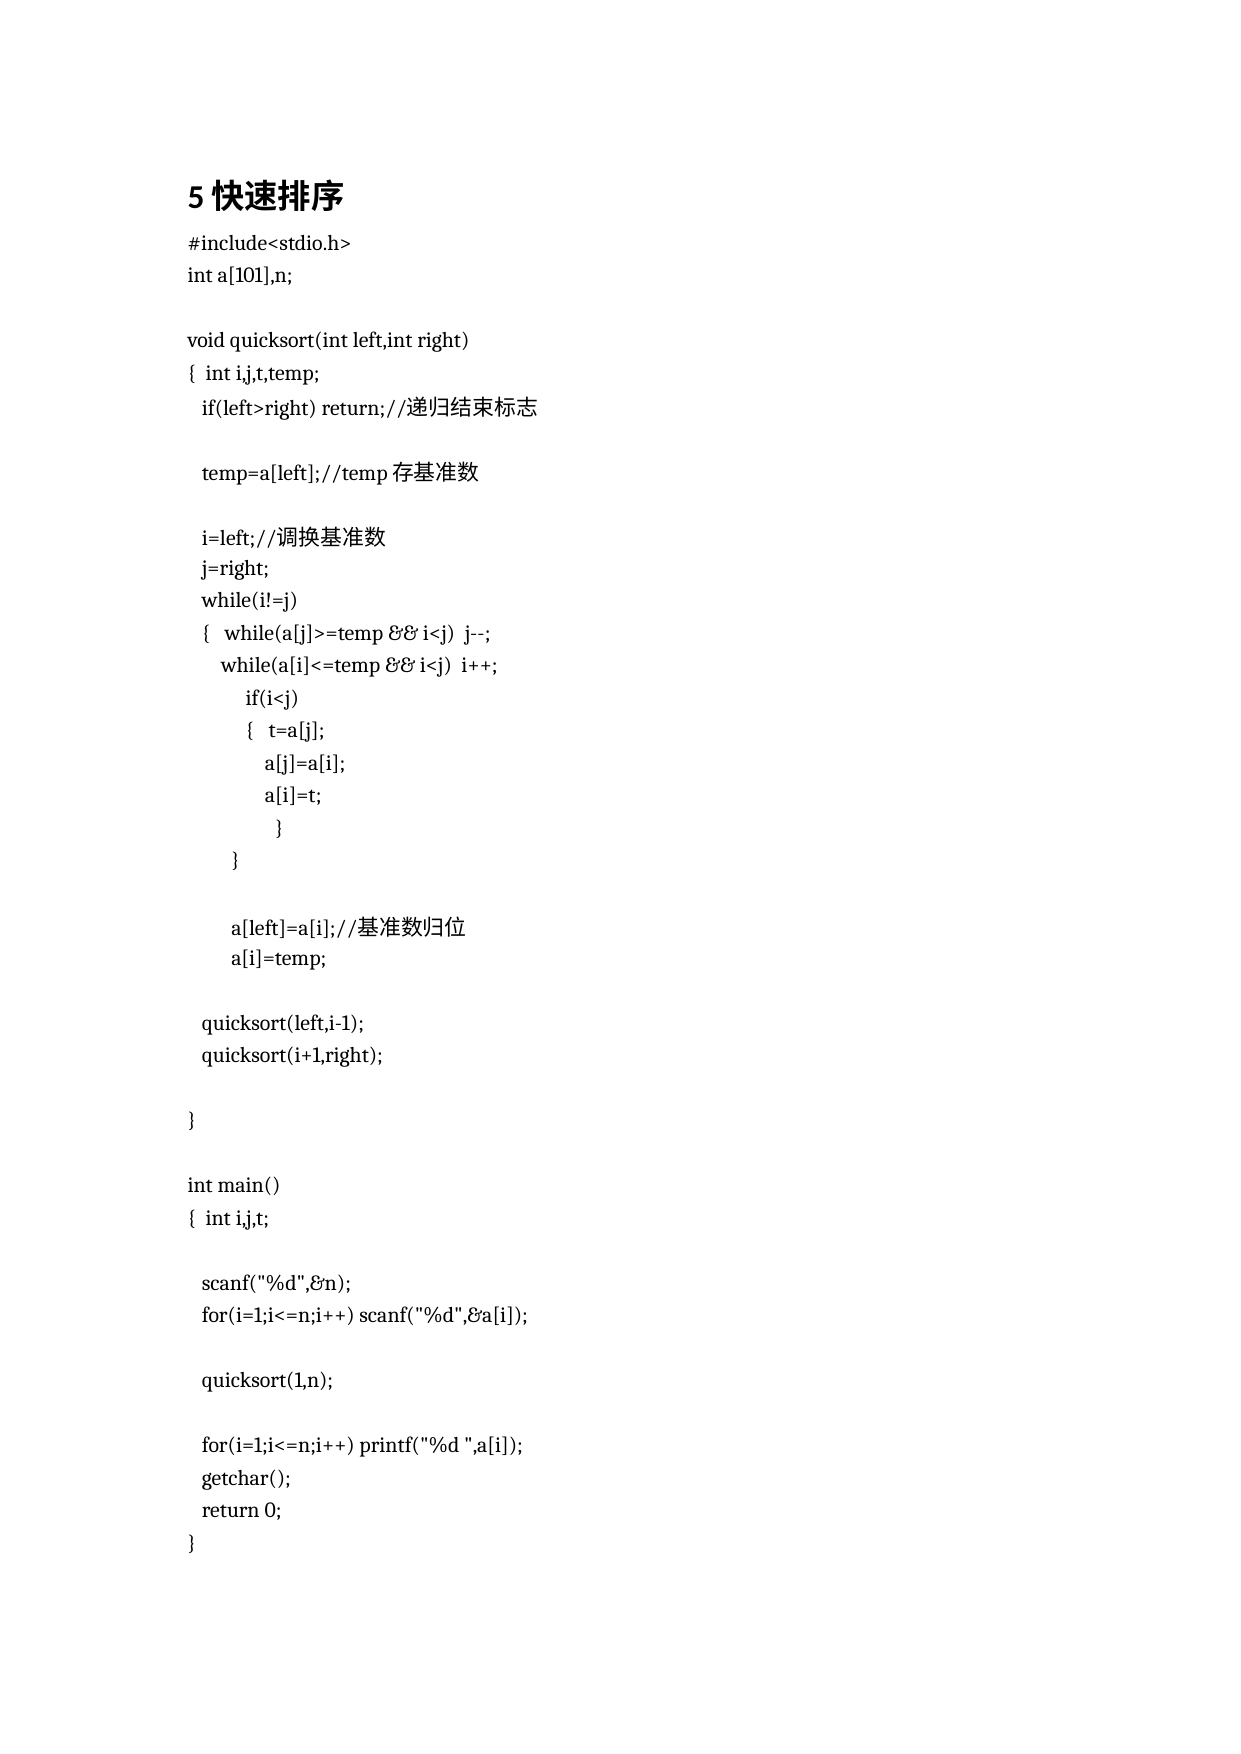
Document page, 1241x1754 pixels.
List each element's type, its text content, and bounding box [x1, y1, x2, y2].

text a[i]=temp; [187, 942, 1053, 974]
text if(left>right) return;//递归结束标志 [187, 389, 1053, 422]
text for(i=1;i<=n;i++) printf("%d ",a[i]); [187, 1429, 1053, 1462]
text a[i]=t; [187, 779, 1053, 812]
text scanf("%d",&n); [187, 1267, 1053, 1299]
text j=right; [187, 552, 1053, 584]
text for(i=1;i<=n;i++) scanf("%d",&a[i]); [187, 1299, 1053, 1332]
text quicksort(i+1,right); [187, 1039, 1053, 1072]
text } [187, 1527, 1053, 1559]
text 5快速排序 [187, 162, 1053, 227]
text { while(a[j]>=temp && i<j) j--; [187, 617, 1053, 649]
text { int i,j,t,temp; [187, 357, 1053, 389]
text #include<stdio.h> [187, 227, 1053, 259]
text int main() [187, 1169, 1053, 1202]
text int a[101],n; [187, 259, 1053, 292]
text } [187, 812, 1053, 844]
text } [187, 844, 1053, 877]
text quicksort(1,n); [187, 1364, 1053, 1397]
text if(i<j) [187, 682, 1053, 714]
text while(a[i]<=temp && i<j) i++; [187, 649, 1053, 682]
text { t=a[j]; [187, 714, 1053, 747]
text { int i,j,t; [187, 1202, 1053, 1234]
text temp=a[left];//temp存基准数 [187, 454, 1053, 487]
text quicksort(left,i-1); [187, 1007, 1053, 1039]
text a[left]=a[i];//基准数归位 [187, 909, 1053, 942]
text a[j]=a[i]; [187, 747, 1053, 779]
text getchar(); [187, 1462, 1053, 1494]
text return 0; [187, 1494, 1053, 1527]
text while(i!=j) [187, 584, 1053, 617]
text void quicksort(int left,int right) [187, 324, 1053, 357]
text i=left;//调换基准数 [187, 519, 1053, 552]
text } [187, 1104, 1053, 1137]
